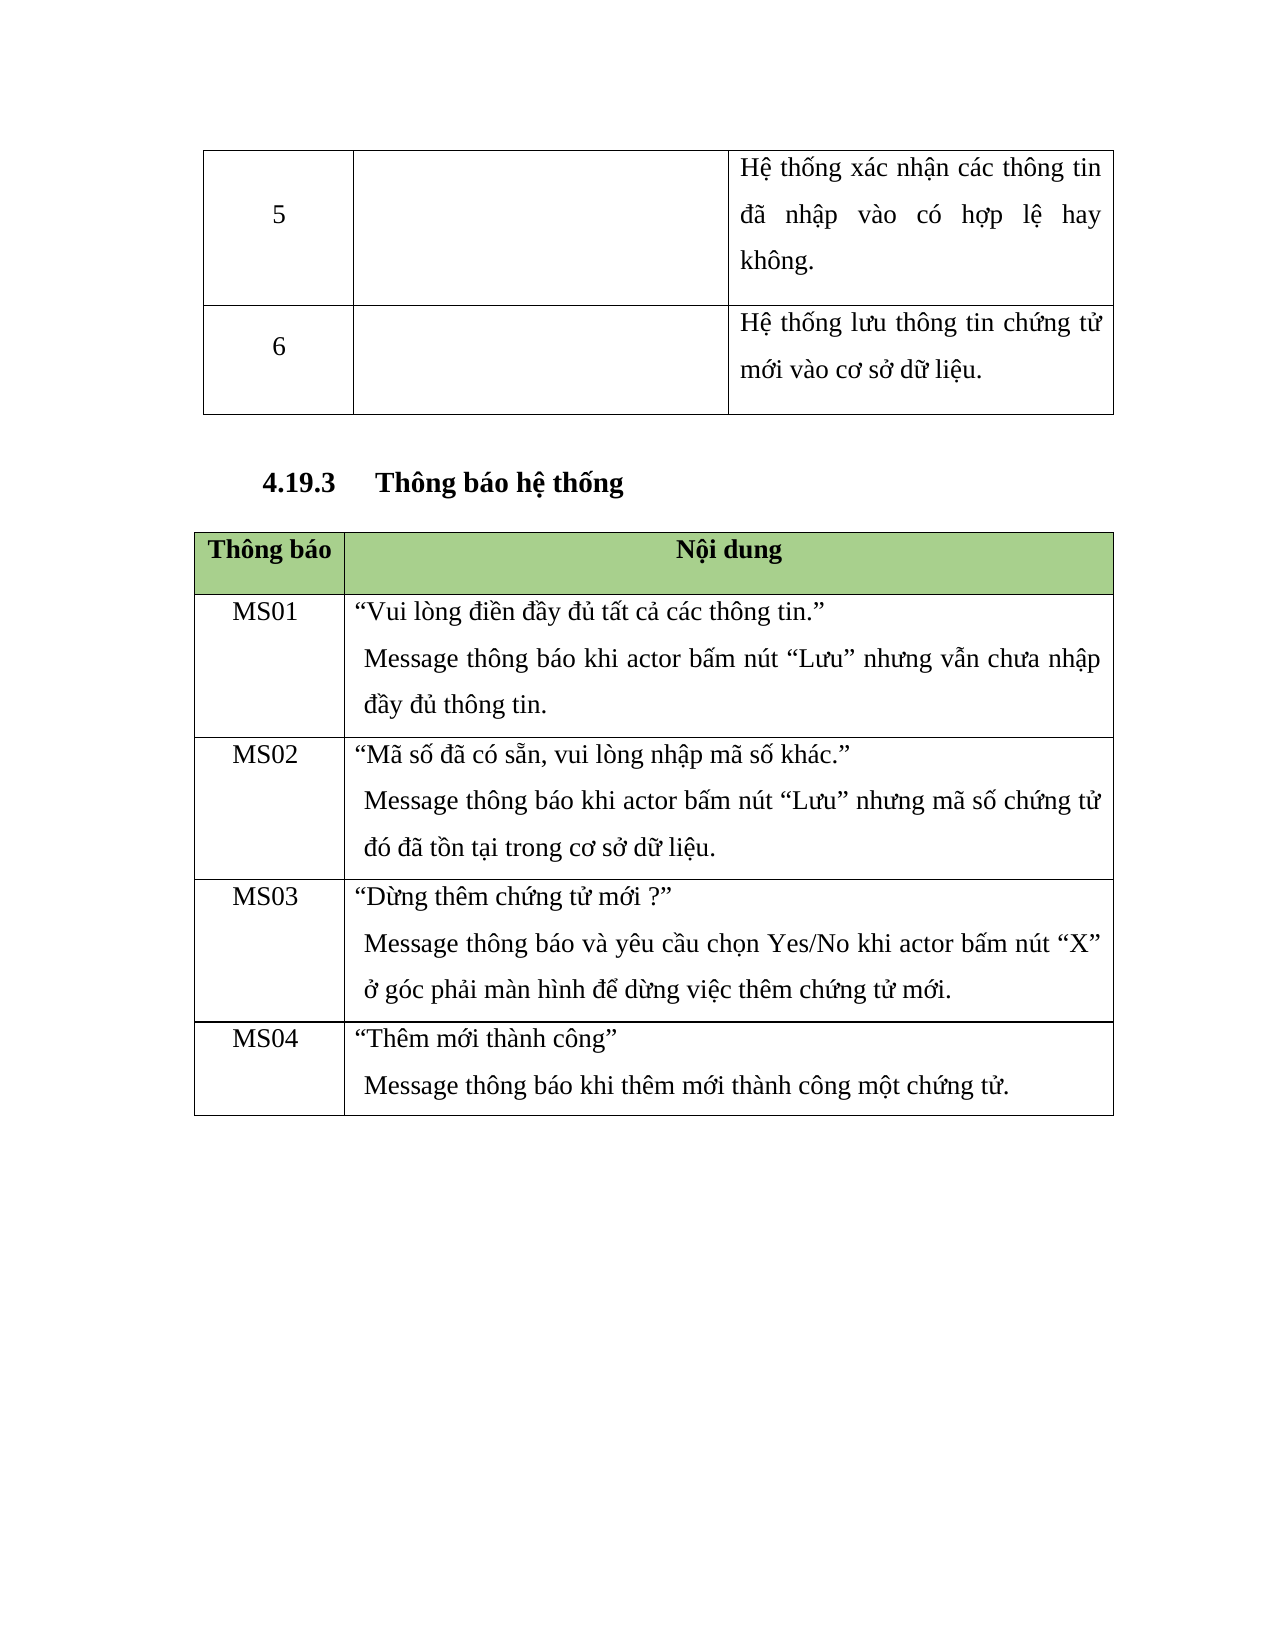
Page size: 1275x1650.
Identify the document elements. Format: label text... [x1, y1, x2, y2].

table_cell “Dừng thêm chứng tử mới ?” Message thông báo và yêu cầu chọn Yes/No khi actor bấm nút “X” ở góc phải màn hình để dừng việc thêm chứng tử mới. [345, 880, 1113, 1021]
table_cell [354, 151, 728, 305]
table_cell [354, 306, 728, 414]
table_cell 6 [204, 306, 353, 414]
table_cell Hệ thống xác nhận các thông tin đã nhập vào có hợp lệ hay không. [729, 151, 1113, 305]
table_cell MS03 [195, 880, 344, 1021]
table_cell “Thêm mới thành công” Message thông báo khi thêm mới thành công một chứng tử. [345, 1023, 1113, 1114]
table_header Nội dung [345, 533, 1113, 594]
table_cell Hệ thống lưu thông tin chứng tử mới vào cơ sở dữ liệu. [729, 306, 1113, 414]
list Thông báo hệ thống [262, 465, 1125, 499]
table_cell MS04 [195, 1023, 344, 1114]
table_header Thông báo [195, 533, 344, 594]
table_cell MS02 [195, 738, 344, 879]
table_cell “Mã số đã có sẵn, vui lòng nhập mã số khác.” Message thông báo khi actor bấm nút “Lưu” nhưng mã số chứng tử đó đã tồn tại trong cơ sở dữ liệu. [345, 738, 1113, 879]
table_cell 5 [204, 151, 353, 305]
table_cell MS01 [195, 595, 344, 737]
table_cell “Vui lòng điền đầy đủ tất cả các thông tin.” Message thông báo khi actor bấm nút “Lưu” nhưng vẫn chưa nhập đầy đủ thông tin. [345, 595, 1113, 737]
